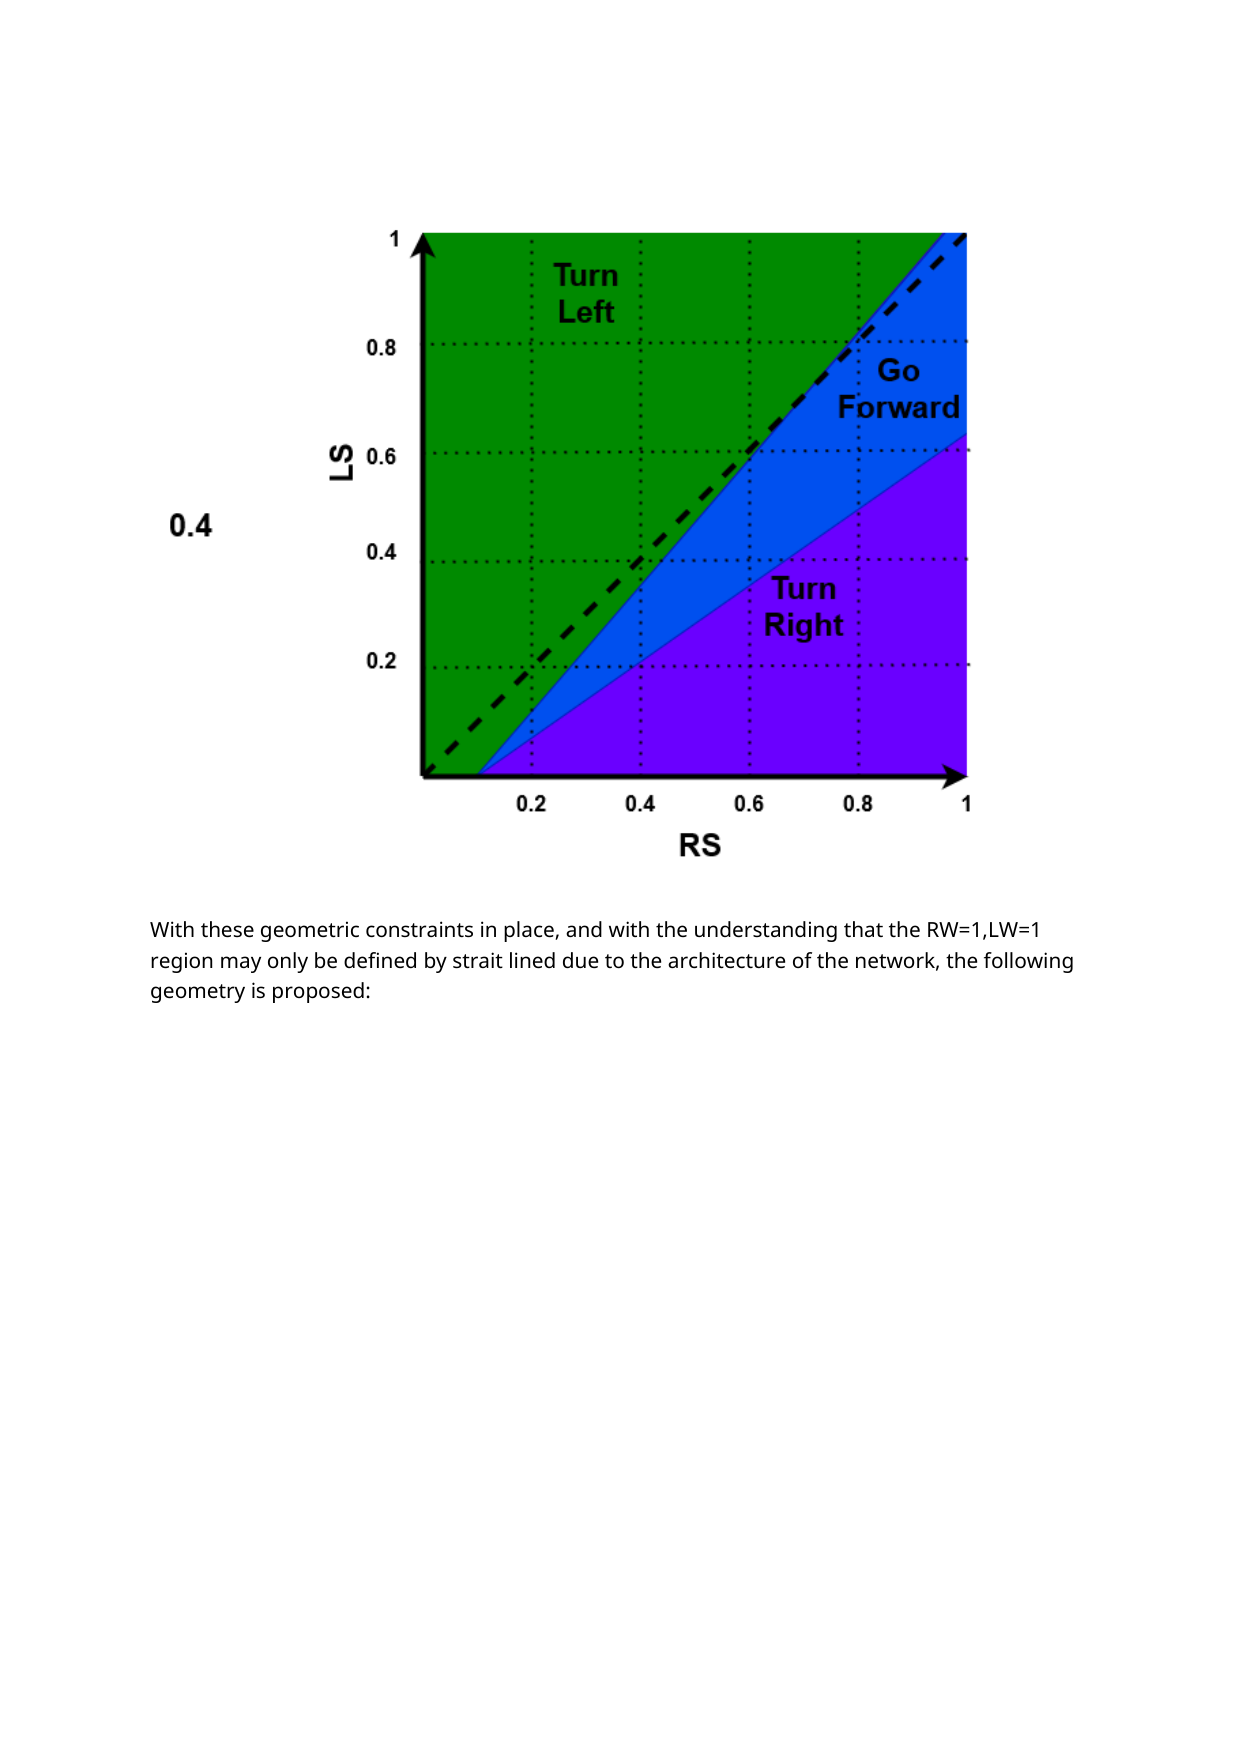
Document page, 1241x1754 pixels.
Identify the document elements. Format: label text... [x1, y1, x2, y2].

picture [150, 150, 1091, 866]
text With these geometric constraints in place, and with the understanding that the RW=1,LW=1 region may only be defined by strait lined due to the architecture of the network, the following geometry is proposed: [150, 915, 1090, 1005]
